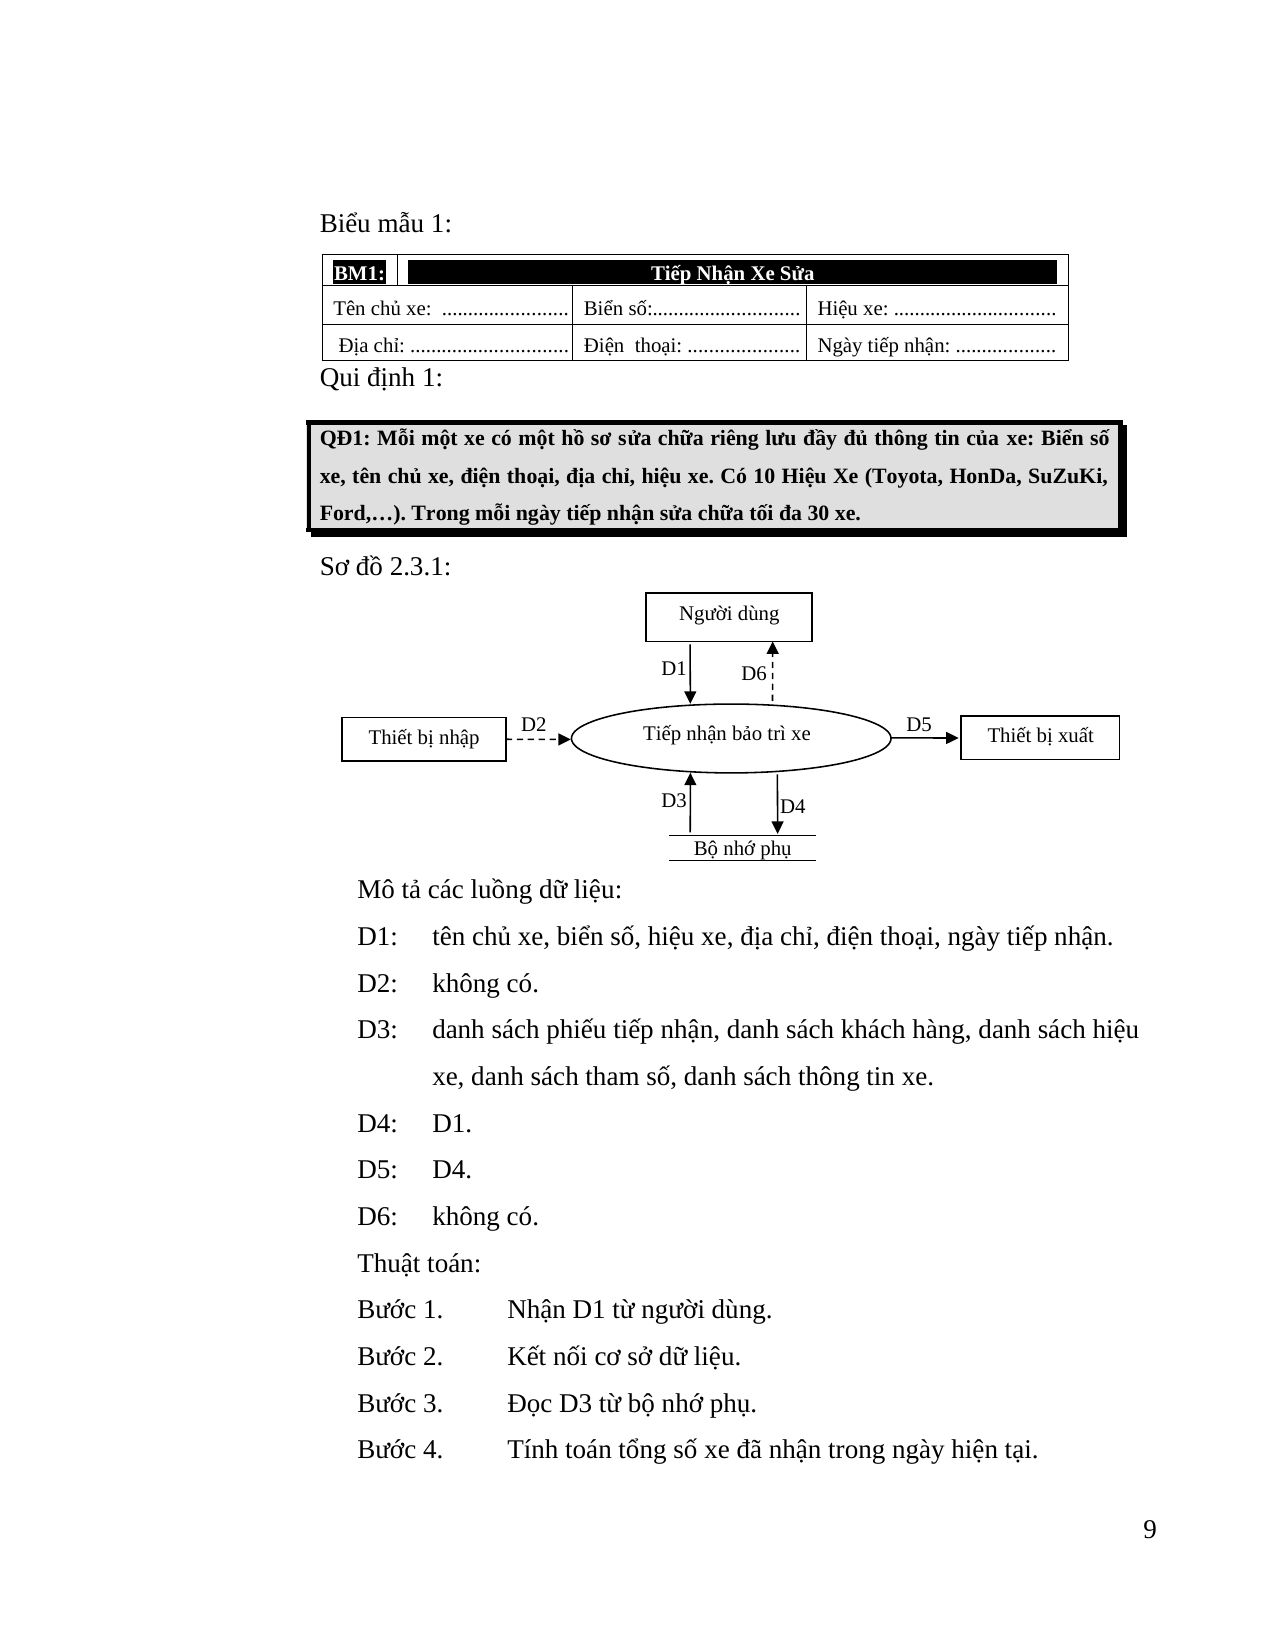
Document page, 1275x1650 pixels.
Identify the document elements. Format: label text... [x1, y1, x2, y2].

text Mô tả các luồng dữ liệu: [282, 873, 1156, 905]
table_header Tiếp Nhận Xe Sửa [398, 255, 1068, 284]
table_cell Biển số: [573, 286, 806, 324]
text Qui định 1: [244, 361, 1156, 392]
table_cell Tên chủ xe: [323, 286, 572, 324]
table_cell Điện thoại: [573, 325, 806, 360]
text Sơ đồ 2.3.1: [244, 550, 1156, 581]
list không có. [357, 1200, 1156, 1231]
text Biểu mẫu 1: [244, 207, 1156, 238]
list danh sách phiếu tiếp nhận, danh sách khách hàng, danh sách hiệu xe, danh sách tham số, danh sách thông tin xe. [357, 1013, 1156, 1091]
list không có. [357, 967, 1156, 998]
table_cell Ngày tiếp nhận: [807, 325, 1068, 360]
list Nhận D1 từ người dùng. [357, 1293, 1156, 1325]
list D4. [357, 1153, 1156, 1185]
text Thuật toán: [282, 1247, 1156, 1278]
list tên chủ xe, biển số, hiệu xe, địa chỉ, điện thoại, ngày tiếp nhận. [357, 920, 1156, 951]
table_cell Hiệu xe: [807, 286, 1068, 324]
list Kết nối cơ sở dữ liệu. [357, 1340, 1156, 1371]
table_cell Địa chỉ: [323, 325, 572, 360]
text QĐ1: Mỗi một xe có một hồ sơ sửa chữa riêng lưu đầy đủ thông tin của xe: Biển số xe, tên chủ xe, điện thoại, địa chỉ, hiệu xe. Có 10 Hiệu Xe (Toyota, HonDa, SuZuKi, Ford,…). Trong mỗi ngày tiếp nhận sửa chữa tối đa 30 xe. [311, 425, 1118, 528]
list D1. [357, 1107, 1156, 1138]
list Đọc D3 từ bộ nhớ phụ. [357, 1387, 1156, 1418]
list Tính toán tổng số xe đã nhận trong ngày hiện tại. [357, 1433, 1156, 1465]
table_header BM1: [323, 255, 397, 284]
